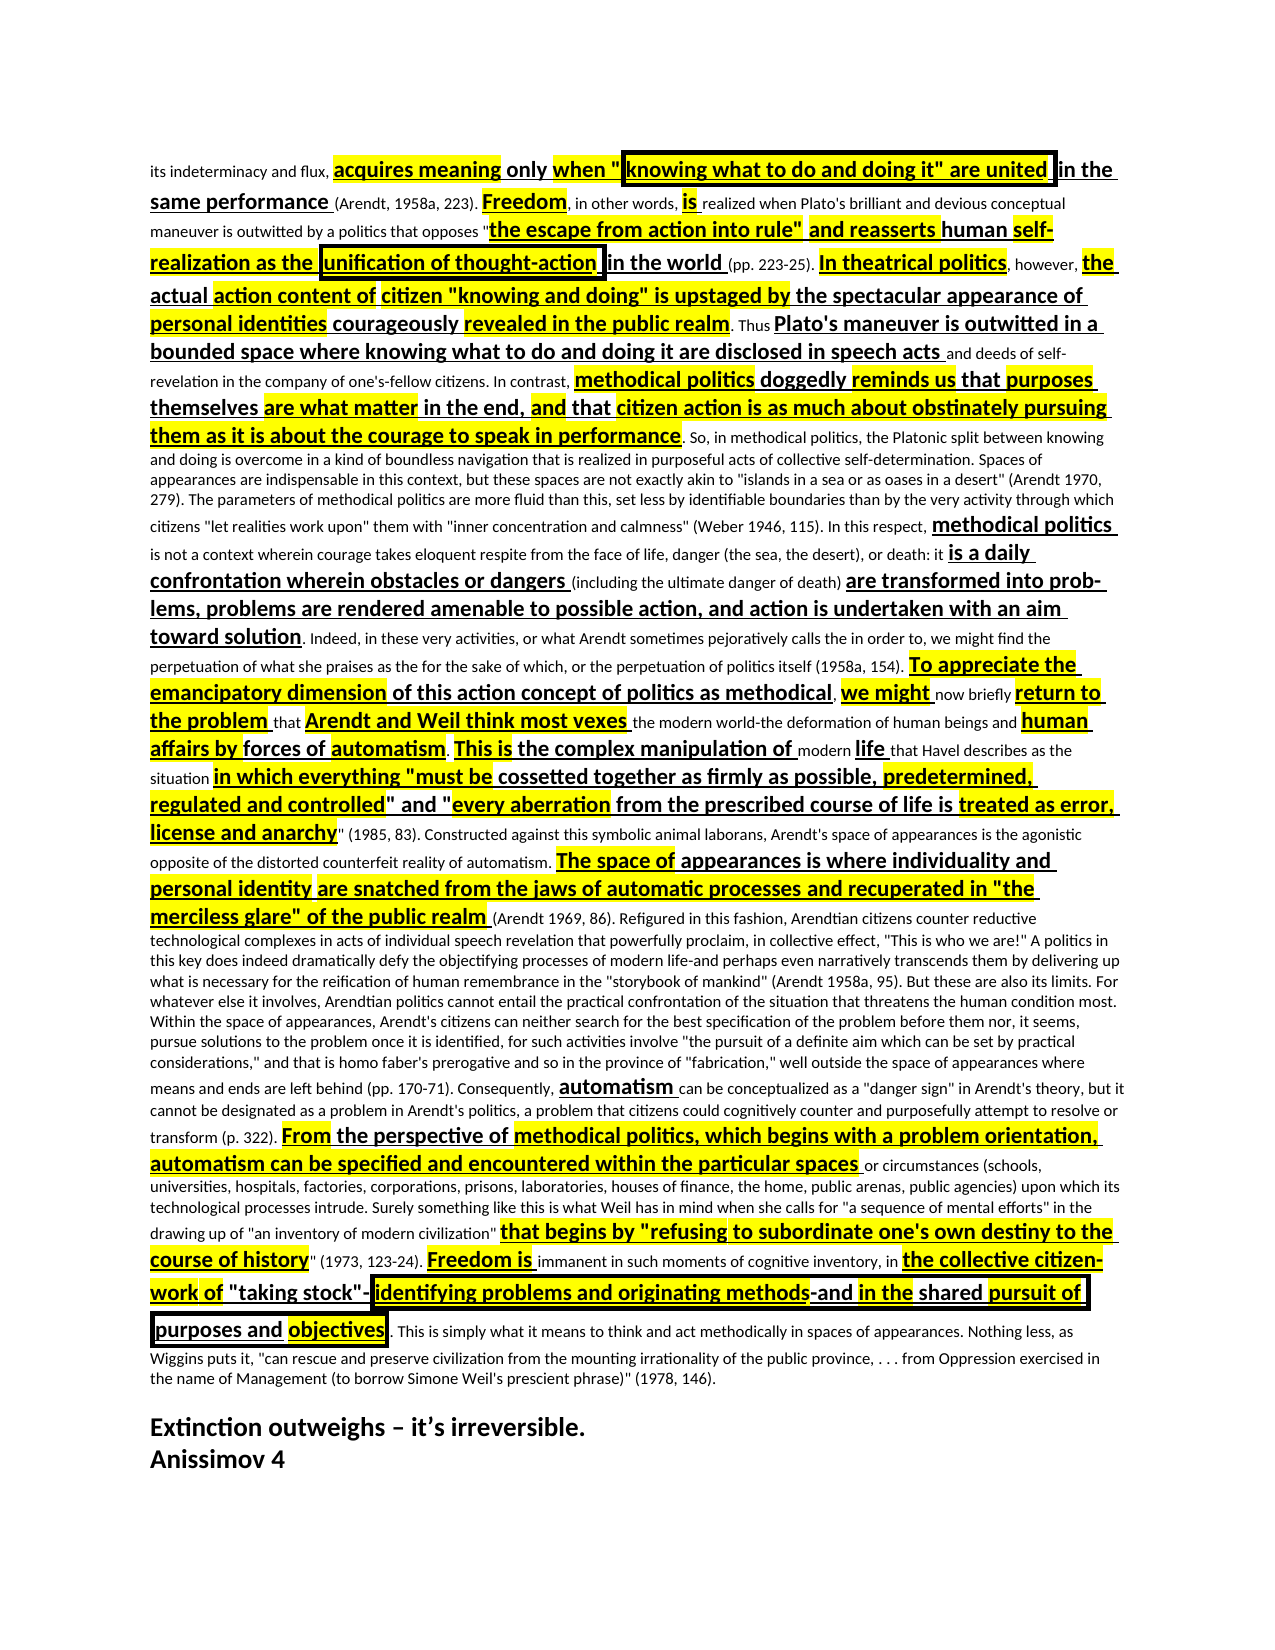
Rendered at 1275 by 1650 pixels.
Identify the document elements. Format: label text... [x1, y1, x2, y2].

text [150, 150, 1125, 1389]
text Anissimov 4 [150, 1443, 1125, 1476]
subtitle Extinction outweighs – it’s irreversible. [150, 1410, 1125, 1443]
